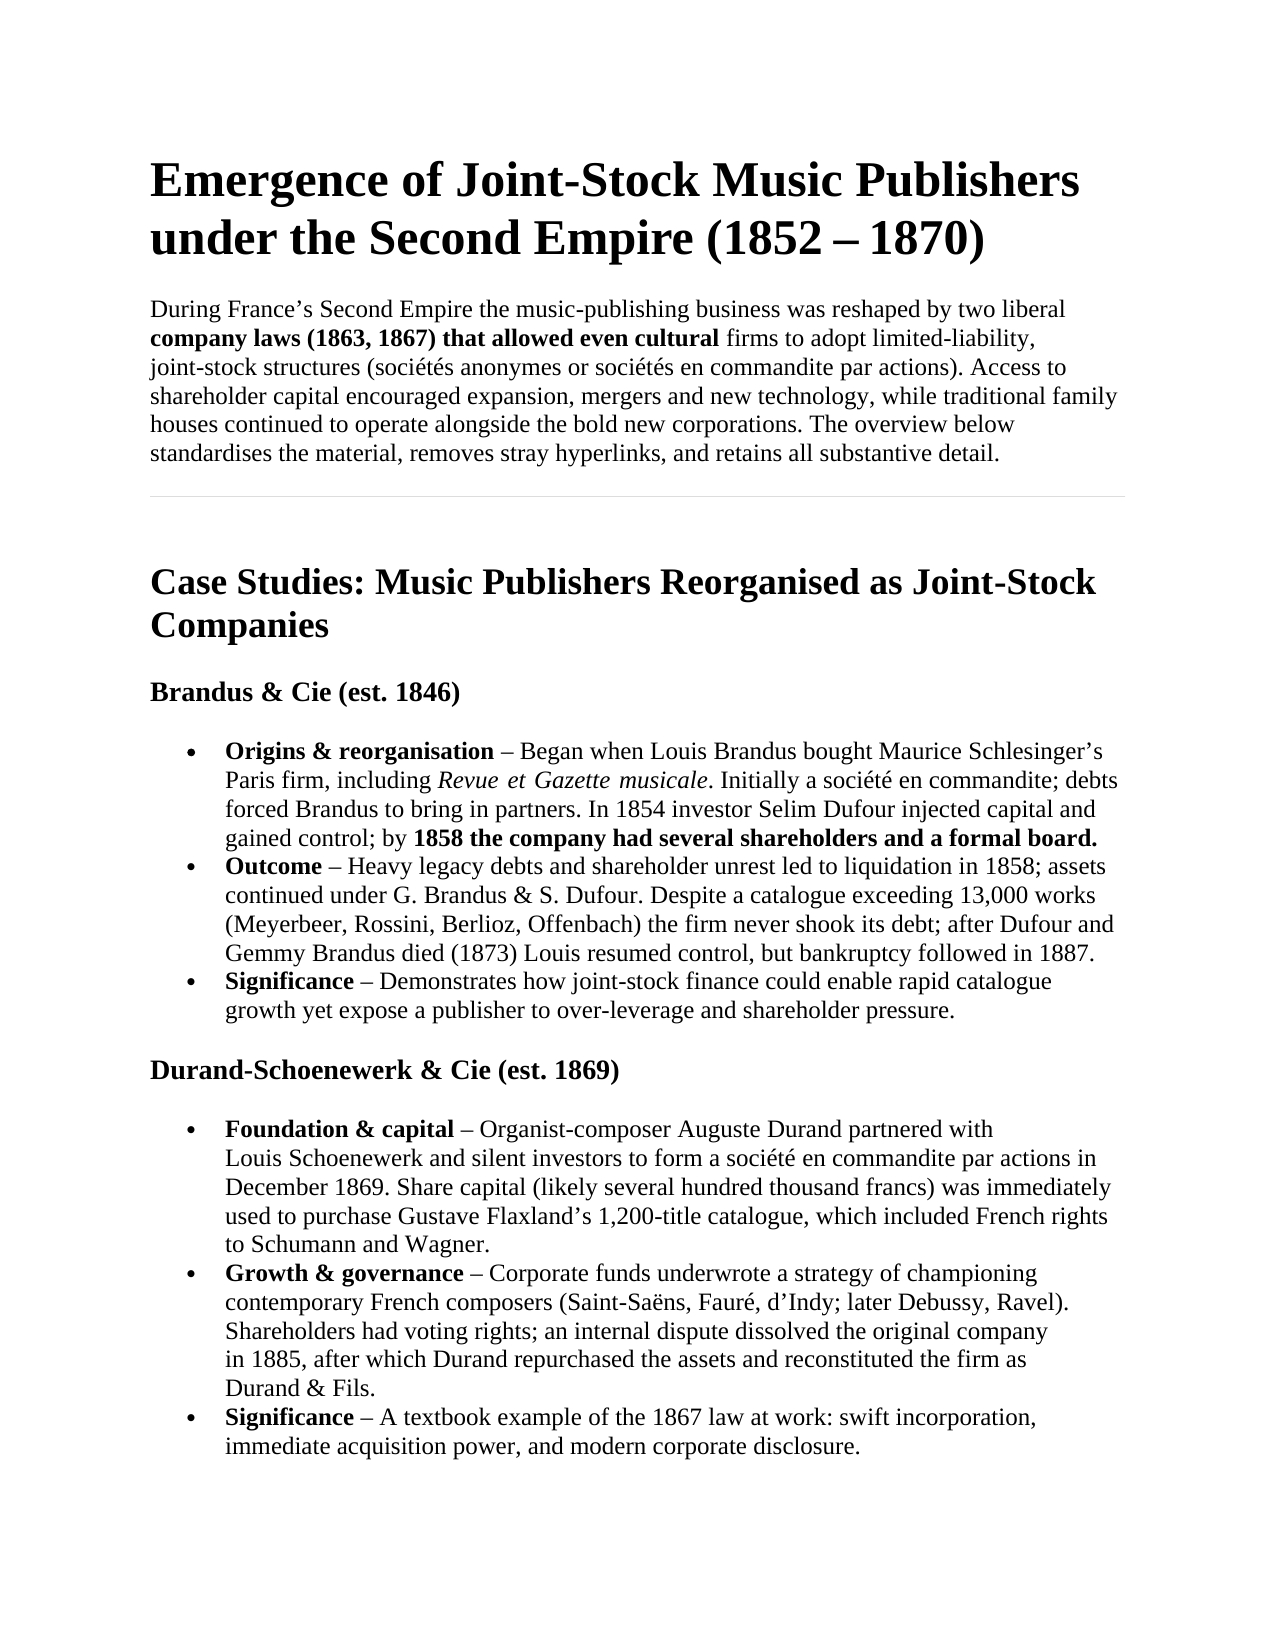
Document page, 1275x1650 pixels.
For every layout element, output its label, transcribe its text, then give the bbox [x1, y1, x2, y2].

list Significance – A textbook example of the 1867 law at work: swift incorporation, immediate acquisition power, and modern corporate disclosure. [187, 1402, 1125, 1459]
list Origins & reorganisation – Began when Louis Brandus bought Maurice Schlesinger’s Paris firm, including Revue et Gazette musicale. Initially a société en commandite; debts forced Brandus to bring in partners. In 1854 investor Selim Dufour injected capital and gained control; by 1858 the company had several shareholders and a formal board. [187, 736, 1125, 851]
list Foundation & capital – Organist-composer Auguste Durand partnered with Louis Schoenewerk and silent investors to form a société en commandite par actions in December 1869. Share capital (likely several hundred thousand francs) was immediately used to purchase Gustave Flaxland’s 1,200-title catalogue, which included French rights to Schumann and Wagner. [187, 1114, 1125, 1258]
text Case Studies: Music Publishers Reorganised as Joint-Stock Companies [150, 559, 1125, 646]
list Significance – Demonstrates how joint-stock finance could enable rapid catalogue growth yet expose a publisher to over-leverage and shareholder pressure. [187, 966, 1125, 1024]
list Outcome – Heavy legacy debts and shareholder unrest led to liquidation in 1858; assets continued under G. Brandus & S. Dufour. Despite a catalogue exceeding 13,000 works (Meyerbeer, Rossini, Berlioz, Offenbach) the firm never shook its debt; after Dufour and Gemmy Brandus died (1873) Louis resumed control, but bankruptcy followed in 1887. [187, 851, 1125, 966]
list Growth & governance – Corporate funds underwrote a strategy of championing contemporary French composers (Saint-Saëns, Fauré, d’Indy; later Debussy, Ravel). Shareholders had voting rights; an internal dispute dissolved the original company in 1885, after which Durand repurchased the assets and reconstituted the firm as Durand & Fils. [187, 1258, 1125, 1402]
text Brandus & Cie (est. 1846) [150, 675, 1125, 707]
text Durand-Schoenewerk & Cie (est. 1869) [150, 1053, 1125, 1085]
text During France’s Second Empire the music-publishing business was reshaped by two liberal company laws (1863, 1867) that allowed even cultural firms to adopt limited-liability, joint-stock structures (sociétés anonymes or sociétés en commandite par actions). Access to shareholder capital encouraged expansion, mergers and new technology, while traditional family houses continued to operate alongside the bold new corporations. The overview below standardises the material, removes stray hyperlinks, and retains all substantive detail. [150, 294, 1125, 467]
text Emergence of Joint-Stock Music Publishers under the Second Empire (1852 – 1870) [150, 150, 1125, 265]
